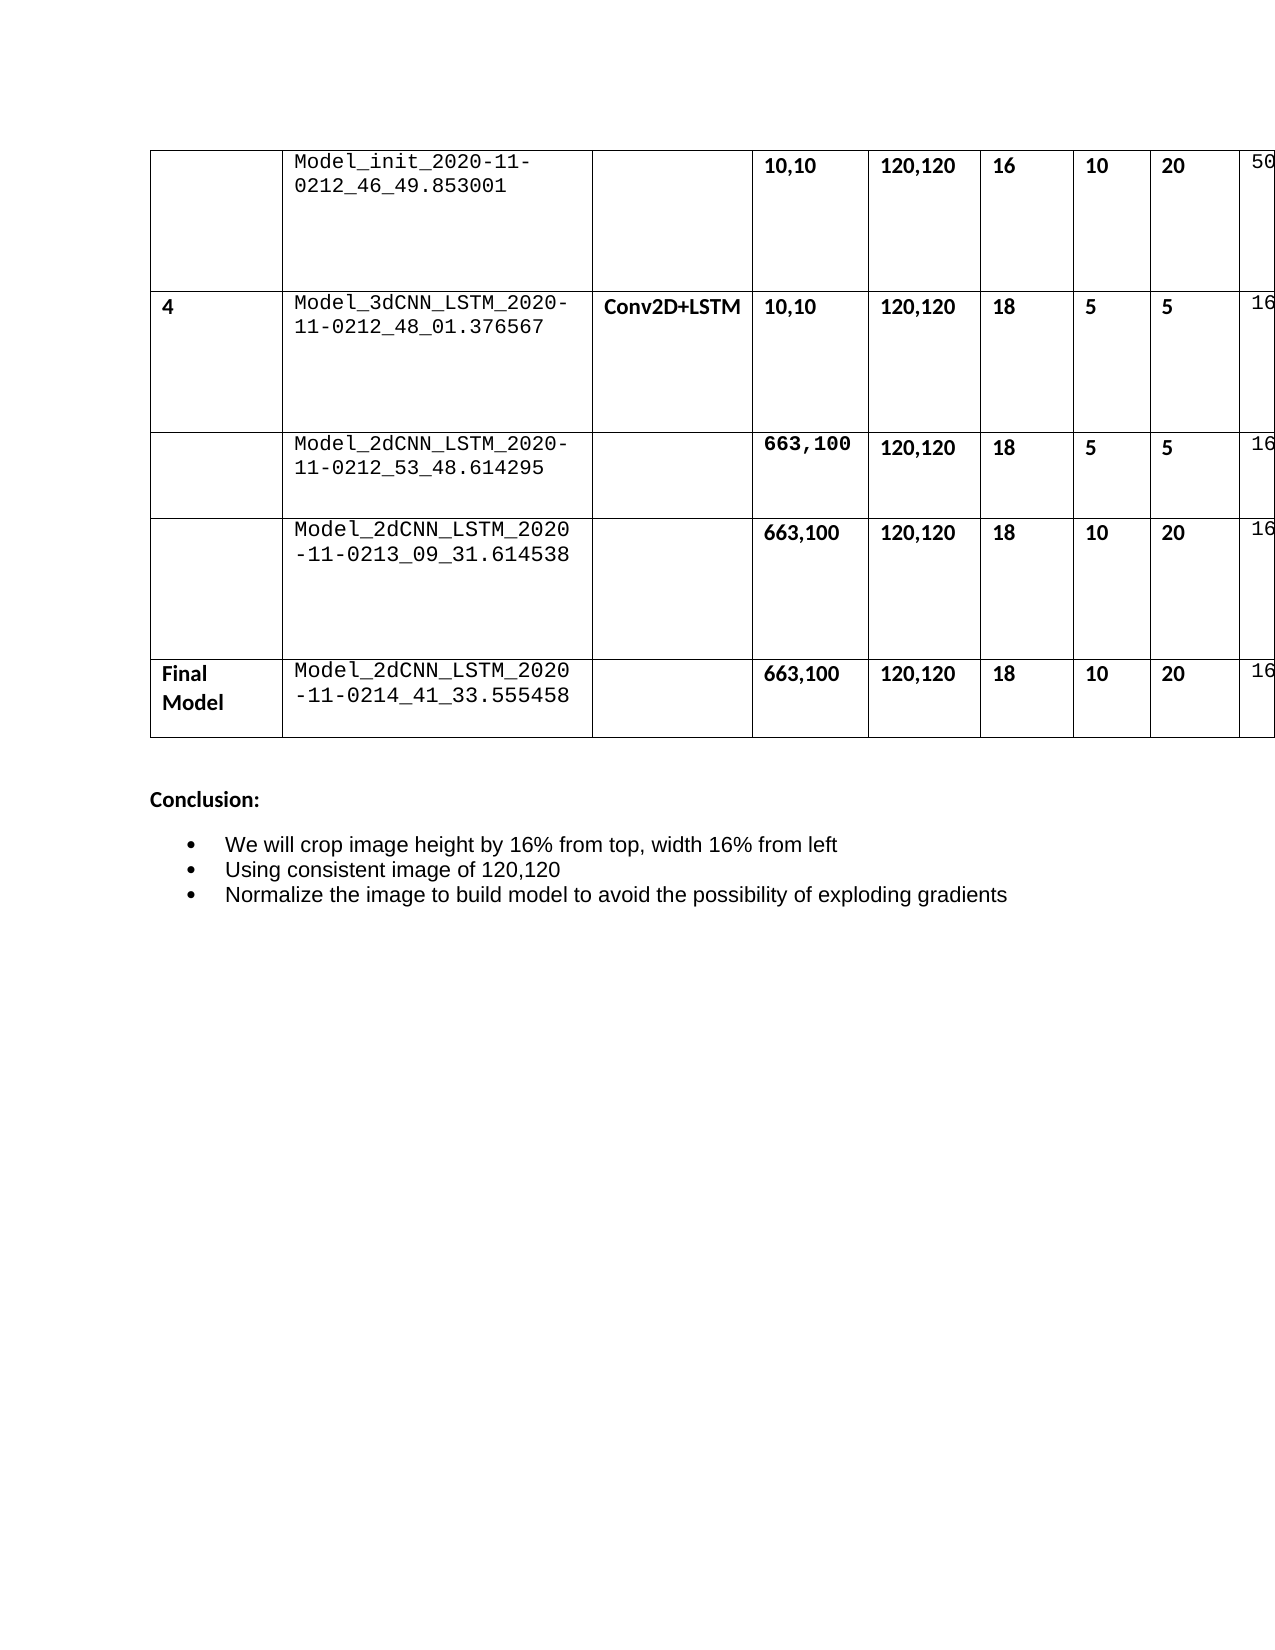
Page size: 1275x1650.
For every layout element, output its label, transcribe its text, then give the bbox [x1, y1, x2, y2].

table_cell 5 [1074, 292, 1150, 432]
table_cell 16 [981, 151, 1073, 291]
table_cell 20 [1151, 151, 1239, 291]
table_cell 18 [981, 519, 1073, 658]
table_cell 120,120 [869, 433, 980, 517]
table_cell 10,10 [753, 292, 868, 432]
table_cell 1657445 [1240, 292, 1274, 432]
table_cell 18 [981, 292, 1073, 432]
table_cell Conv2D+LSTM [593, 292, 752, 432]
table_cell 663,100 [753, 433, 868, 517]
table_cell 10,10 [753, 151, 868, 291]
table_cell 5 [1074, 433, 1150, 517]
table_cell 10 [1074, 151, 1150, 291]
table_cell 10 [1074, 519, 1150, 658]
table_cell [593, 433, 752, 517]
table_cell 5 [1151, 433, 1239, 517]
table_cell 663,100 [753, 660, 868, 737]
table_cell 1657445 [1240, 433, 1274, 517]
table_cell 120,120 [869, 292, 980, 432]
table_cell Model_init_2020-11-0212_46_49.853001 [283, 151, 592, 291]
table_cell 1657445 [1240, 660, 1274, 737]
table_cell 5 [1151, 292, 1239, 432]
table_cell 120,120 [869, 519, 980, 658]
table_cell 120,120 [869, 151, 980, 291]
table_cell 120,120 [869, 660, 980, 737]
table_cell Model_2dCNN_LSTM_2020-11-0213_09_31.614538 [283, 519, 592, 658]
table_cell [593, 151, 752, 291]
list We will crop image height by 16% from top, width 16% from left [187, 832, 1125, 857]
table_cell 1657445 [1240, 519, 1274, 658]
table_cell 20 [1151, 519, 1239, 658]
table_cell [151, 519, 282, 658]
table_cell 18 [981, 433, 1073, 517]
table_cell 504709 [1240, 151, 1274, 291]
table_cell 663,100 [753, 519, 868, 658]
list Using consistent image of 120,120 [187, 857, 1125, 882]
text Conclusion: [150, 785, 1125, 813]
table_cell Model_2dCNN_LSTM_2020-11-0214_41_33.555458 [283, 660, 592, 737]
table_cell 20 [1151, 660, 1239, 737]
table_cell [593, 660, 752, 737]
list Normalize the image to build model to avoid the possibility of exploding gradients [187, 882, 1125, 908]
table_cell Model_2dCNN_LSTM_2020-11-0212_53_48.614295 [283, 433, 592, 517]
table_cell Final Model [151, 660, 282, 737]
table_cell 18 [981, 660, 1073, 737]
table_cell 4 [151, 292, 282, 432]
table_cell [151, 151, 282, 291]
table_cell [151, 433, 282, 517]
table_cell 10 [1074, 660, 1150, 737]
table_cell [593, 519, 752, 658]
table_cell Model_3dCNN_LSTM_2020-11-0212_48_01.376567 [283, 292, 592, 432]
